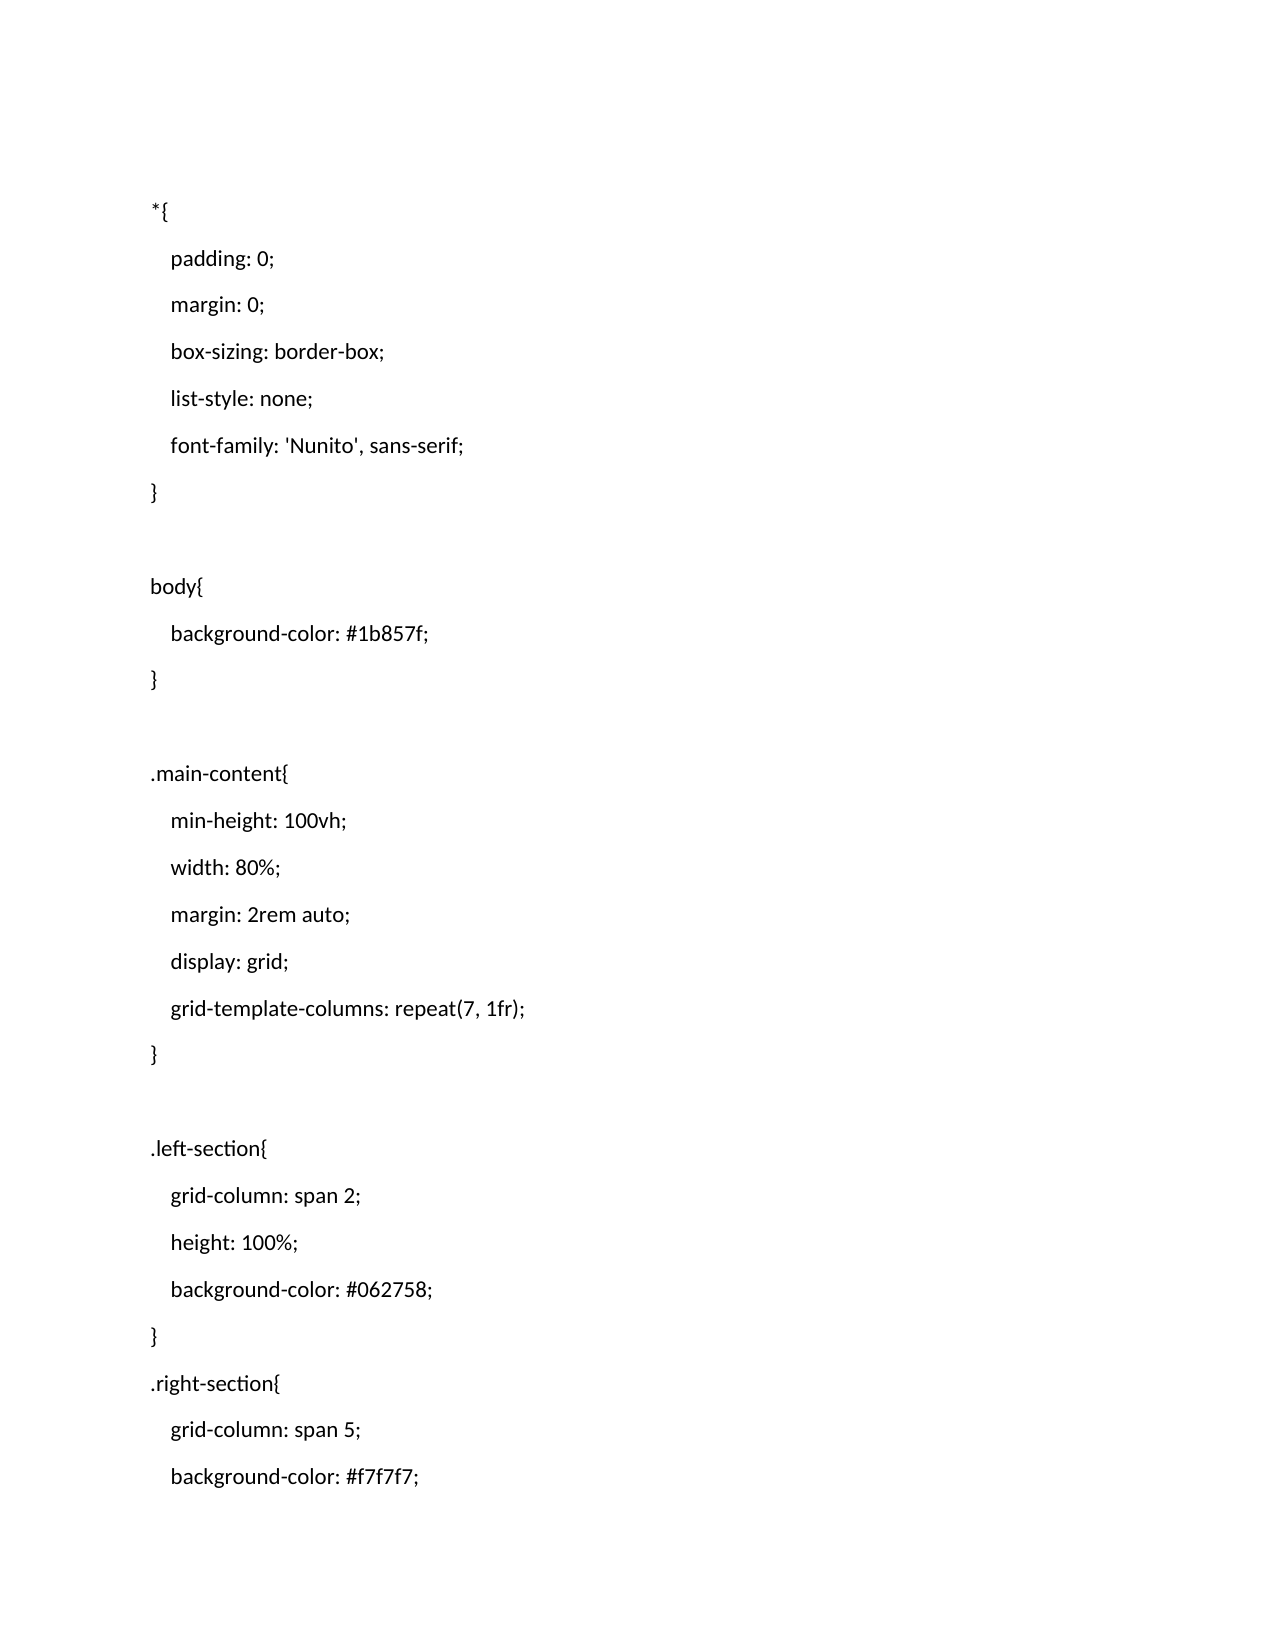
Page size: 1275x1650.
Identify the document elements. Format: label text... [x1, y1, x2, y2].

text margin: 2rem auto; [150, 900, 1125, 928]
text list-style: none; [150, 384, 1125, 412]
text .right-section{ [150, 1369, 1125, 1397]
text margin: 0; [150, 291, 1125, 319]
text .main-content{ [150, 759, 1125, 787]
text } [150, 666, 1125, 694]
text min-height: 100vh; [150, 806, 1125, 834]
text } [150, 1041, 1125, 1069]
text box-sizing: border-box; [150, 337, 1125, 366]
text height: 100%; [150, 1228, 1125, 1256]
text } [150, 478, 1125, 506]
text background-color: #1b857f; [150, 619, 1125, 647]
text grid-column: span 2; [150, 1181, 1125, 1209]
text *{ [150, 197, 1125, 225]
text .left-section{ [150, 1134, 1125, 1162]
text padding: 0; [150, 244, 1125, 272]
text grid-template-columns: repeat(7, 1fr); [150, 994, 1125, 1022]
text } [150, 1322, 1125, 1350]
text font-family: 'Nunito', sans-serif; [150, 431, 1125, 459]
text width: 80%; [150, 853, 1125, 881]
text display: grid; [150, 947, 1125, 975]
text background-color: #f7f7f7; [150, 1462, 1125, 1491]
text body{ [150, 572, 1125, 600]
text grid-column: span 5; [150, 1416, 1125, 1444]
text background-color: #062758; [150, 1275, 1125, 1303]
